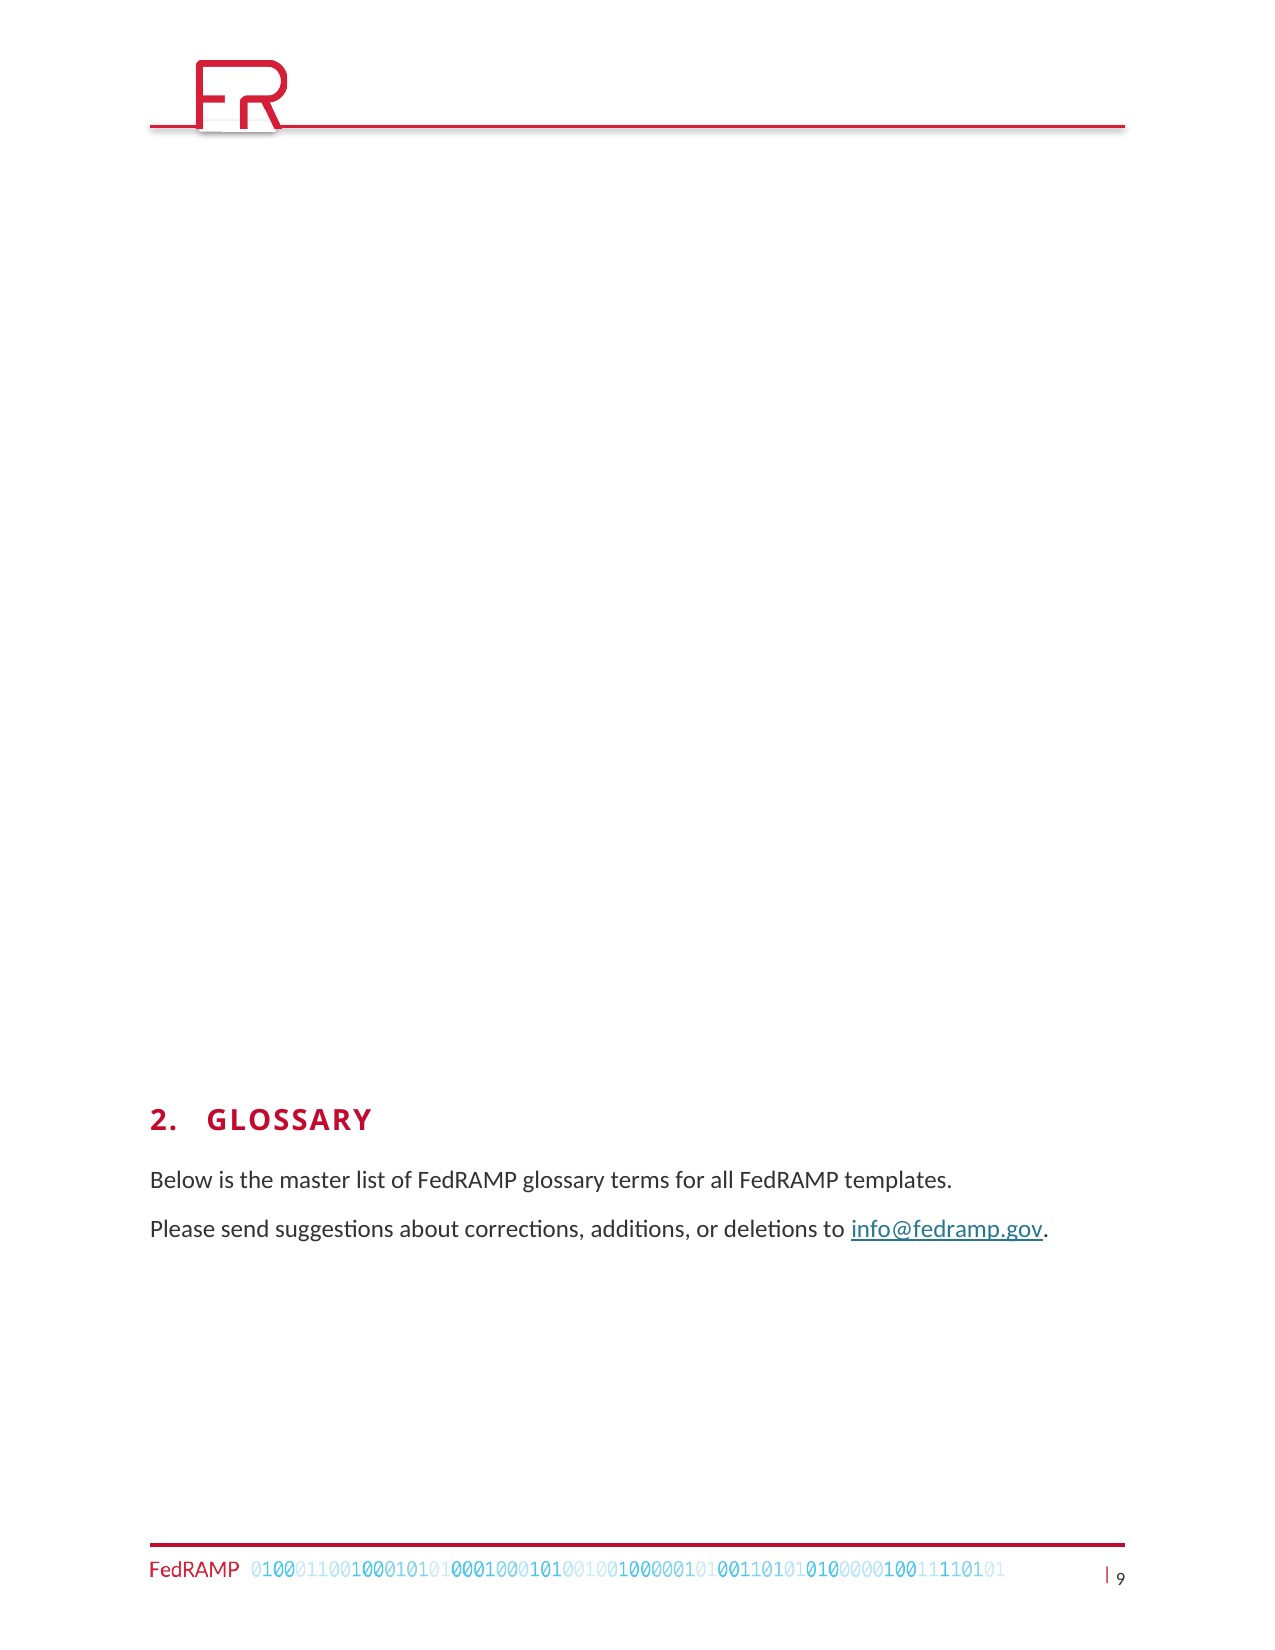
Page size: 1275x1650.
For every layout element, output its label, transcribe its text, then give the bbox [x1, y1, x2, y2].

text Please send suggestions about corrections, additions, or deletions to info@fedramp.gov. [150, 1213, 1125, 1244]
subtitle glossary [150, 1099, 1125, 1139]
text Below is the master list of FedRAMP glossary terms for all FedRAMP templates. [150, 1164, 1125, 1194]
picture [150, 1559, 1005, 1586]
picture [195, 60, 288, 129]
